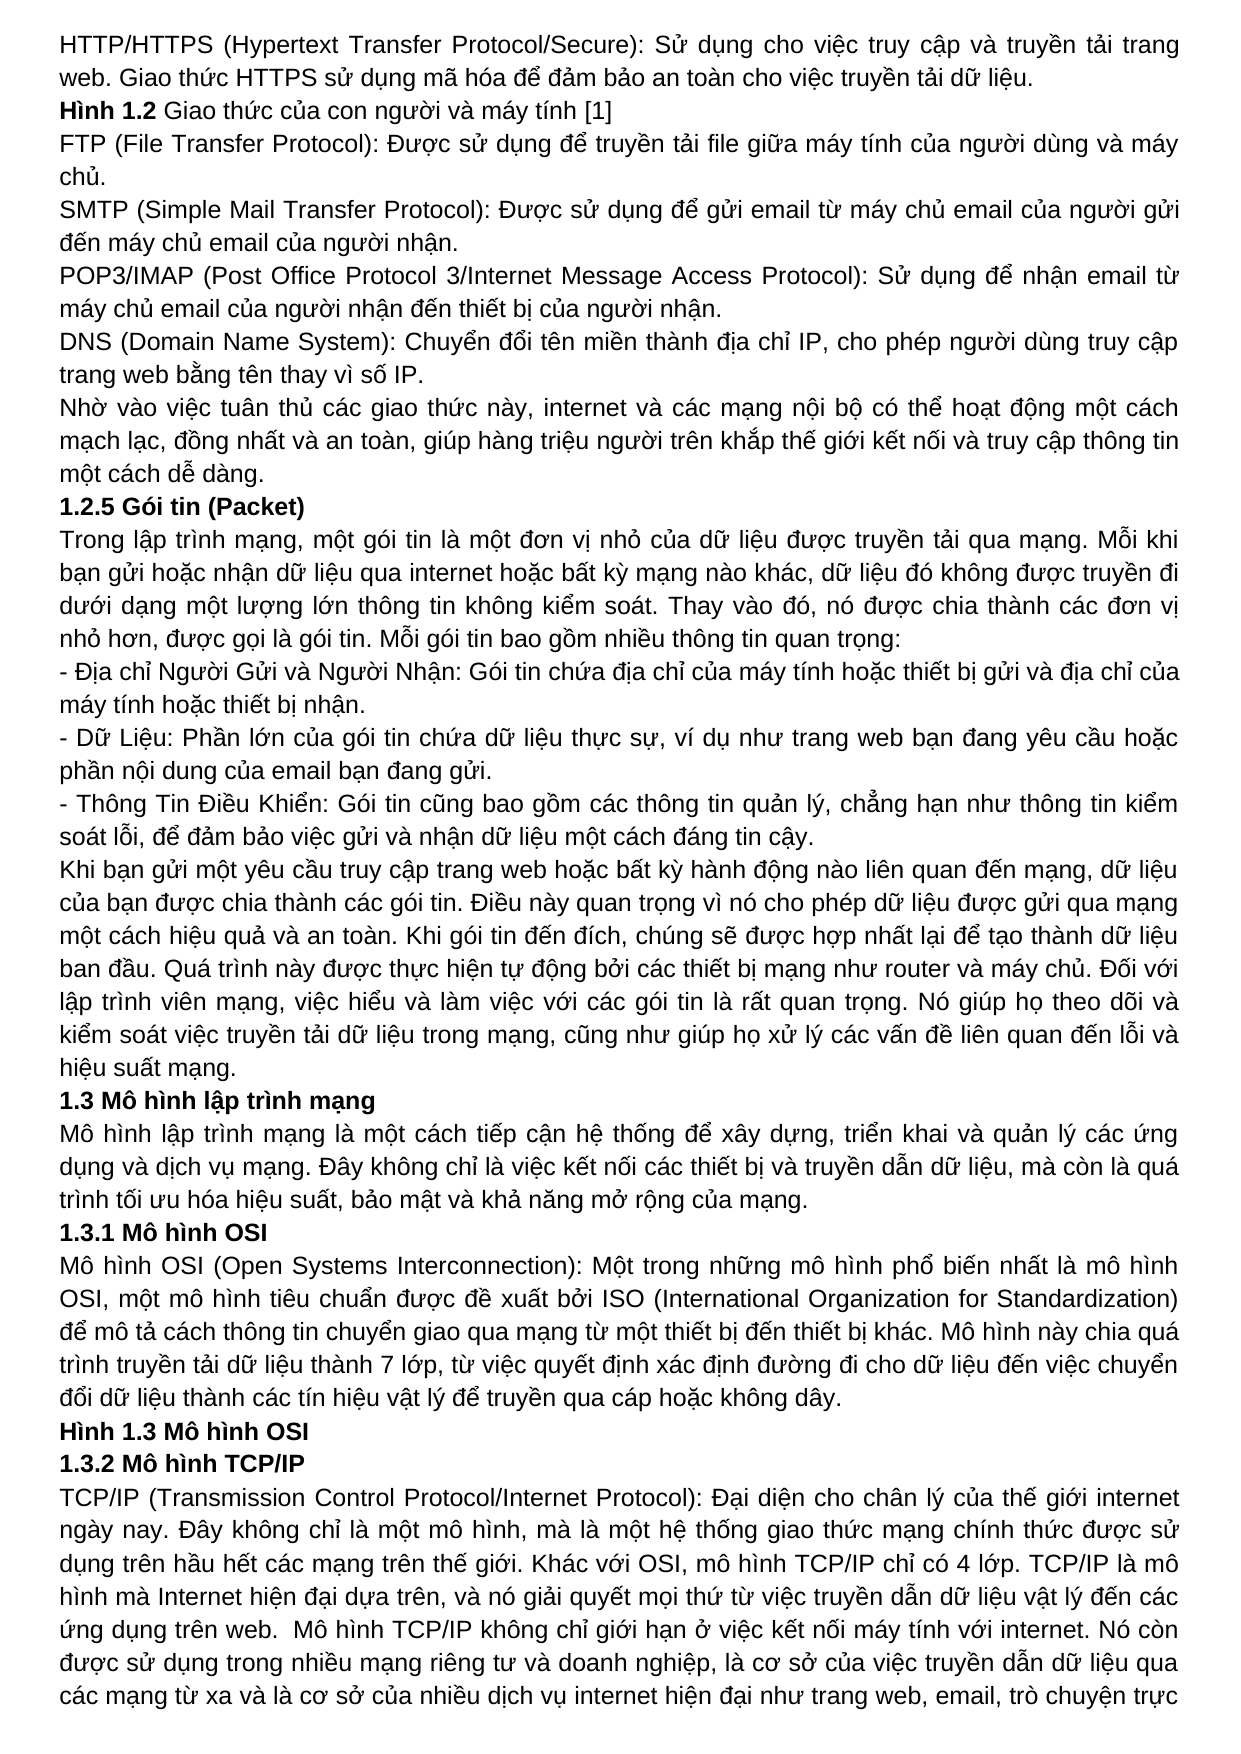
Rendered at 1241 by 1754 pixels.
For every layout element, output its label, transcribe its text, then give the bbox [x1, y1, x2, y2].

text POP3/IMAP (Post Office Protocol 3/Internet Message Access Protocol): Sử dụng để nhận email từ máy chủ email của người nhận đến thiết bị của người nhận. [59, 261, 1181, 322]
text Khi bạn gửi một yêu cầu truy cập trang web hoặc bất kỳ hành động nào liên quan đến mạng, dữ liệu của bạn được chia thành các gói tin. Điều này quan trọng vì nó cho phép dữ liệu được gửi qua mạng một cách hiệu quả và an toàn. Khi gói tin đến đích, chúng sẽ được hợp nhất lại để tạo thành dữ liệu ban đầu. Quá trình này được thực hiện tự động bởi các thiết bị mạng như router và máy chủ. Đối với lập trình viên mạng, việc hiểu và làm việc với các gói tin là rất quan trọng. Nó giúp họ theo dõi và kiểm soát việc truyền tải dữ liệu trong mạng, cũng như giúp họ xử lý các vấn đề liên quan đến lỗi và hiệu suất mạng. [59, 855, 1181, 1082]
text SMTP (Simple Mail Transfer Protocol): Được sử dụng để gửi email từ máy chủ email của người gửi đến máy chủ email của người nhận. [59, 195, 1181, 256]
text Hình 1.3 Mô hình OSI [59, 1416, 1181, 1445]
text - Địa chỉ Người Gửi và Người Nhận: Gói tin chứa địa chỉ của máy tính hoặc thiết bị gửi và địa chỉ của máy tính hoặc thiết bị nhận. [59, 657, 1181, 719]
text Nhờ vào việc tuân thủ các giao thức này, internet và các mạng nội bộ có thể hoạt động một cách mạch lạc, đồng nhất và an toàn, giúp hàng triệu người trên khắp thế giới kết nối và truy cập thông tin một cách dễ dàng. [59, 393, 1181, 488]
text - Dữ Liệu: Phần lớn của gói tin chứa dữ liệu thực sự, ví dụ như trang web bạn đang yêu cầu hoặc phần nội dung của email bạn đang gửi. [59, 723, 1181, 785]
text 1.3.2 Mô hình TCP/IP [59, 1449, 1181, 1478]
text Mô hình lập trình mạng là một cách tiếp cận hệ thống để xây dựng, triển khai và quản lý các ứng dụng và dịch vụ mạng. Đây không chỉ là việc kết nối các thiết bị và truyền dẫn dữ liệu, mà còn là quá trình tối ưu hóa hiệu suất, bảo mật và khả năng mở rộng của mạng. [59, 1119, 1181, 1214]
text - Thông Tin Điều Khiển: Gói tin cũng bao gồm các thông tin quản lý, chẳng hạn như thông tin kiểm soát lỗi, để đảm bảo việc gửi và nhận dữ liệu một cách đáng tin cậy. [59, 789, 1181, 851]
text FTP (File Transfer Protocol): Được sử dụng để truyền tải file giữa máy tính của người dùng và máy chủ. [59, 129, 1181, 190]
text DNS (Domain Name System): Chuyển đổi tên miền thành địa chỉ IP, cho phép người dùng truy cập trang web bằng tên thay vì số IP. [59, 327, 1181, 388]
text 1.3.1 Mô hình OSI [59, 1218, 1181, 1247]
text Trong lập trình mạng, một gói tin là một đơn vị nhỏ của dữ liệu được truyền tải qua mạng. Mỗi khi bạn gửi hoặc nhận dữ liệu qua internet hoặc bất kỳ mạng nào khác, dữ liệu đó không được truyền đi dưới dạng một lượng lớn thông tin không kiểm soát. Thay vào đó, nó được chia thành các đơn vị nhỏ hơn, được gọi là gói tin. Mỗi gói tin bao gồm nhiều thông tin quan trọng: [59, 525, 1181, 653]
text 1.3 Mô hình lập trình mạng [59, 1086, 1181, 1115]
text Mô hình OSI (Open Systems Interconnection): Một trong những mô hình phổ biến nhất là mô hình OSI, một mô hình tiêu chuẩn được đề xuất bởi ISO (International Organization for Standardization) để mô tả cách thông tin chuyển giao qua mạng từ một thiết bị đến thiết bị khác. Mô hình này chia quá trình truyền tải dữ liệu thành 7 lớp, từ việc quyết định xác định đường đi cho dữ liệu đến việc chuyển đổi dữ liệu thành các tín hiệu vật lý để truyền qua cáp hoặc không dây. [59, 1251, 1181, 1412]
text 1.2.5 Gói tin (Packet) [59, 492, 1181, 521]
text HTTP/HTTPS (Hypertext Transfer Protocol/Secure): Sử dụng cho việc truy cập và truyền tải trang web. Giao thức HTTPS sử dụng mã hóa để đảm bảo an toàn cho việc truyền tải dữ liệu. [59, 29, 1181, 91]
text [59, 1482, 1181, 1709]
text Hình 1.2 Giao thức của con người và máy tính [1] [59, 96, 1181, 124]
